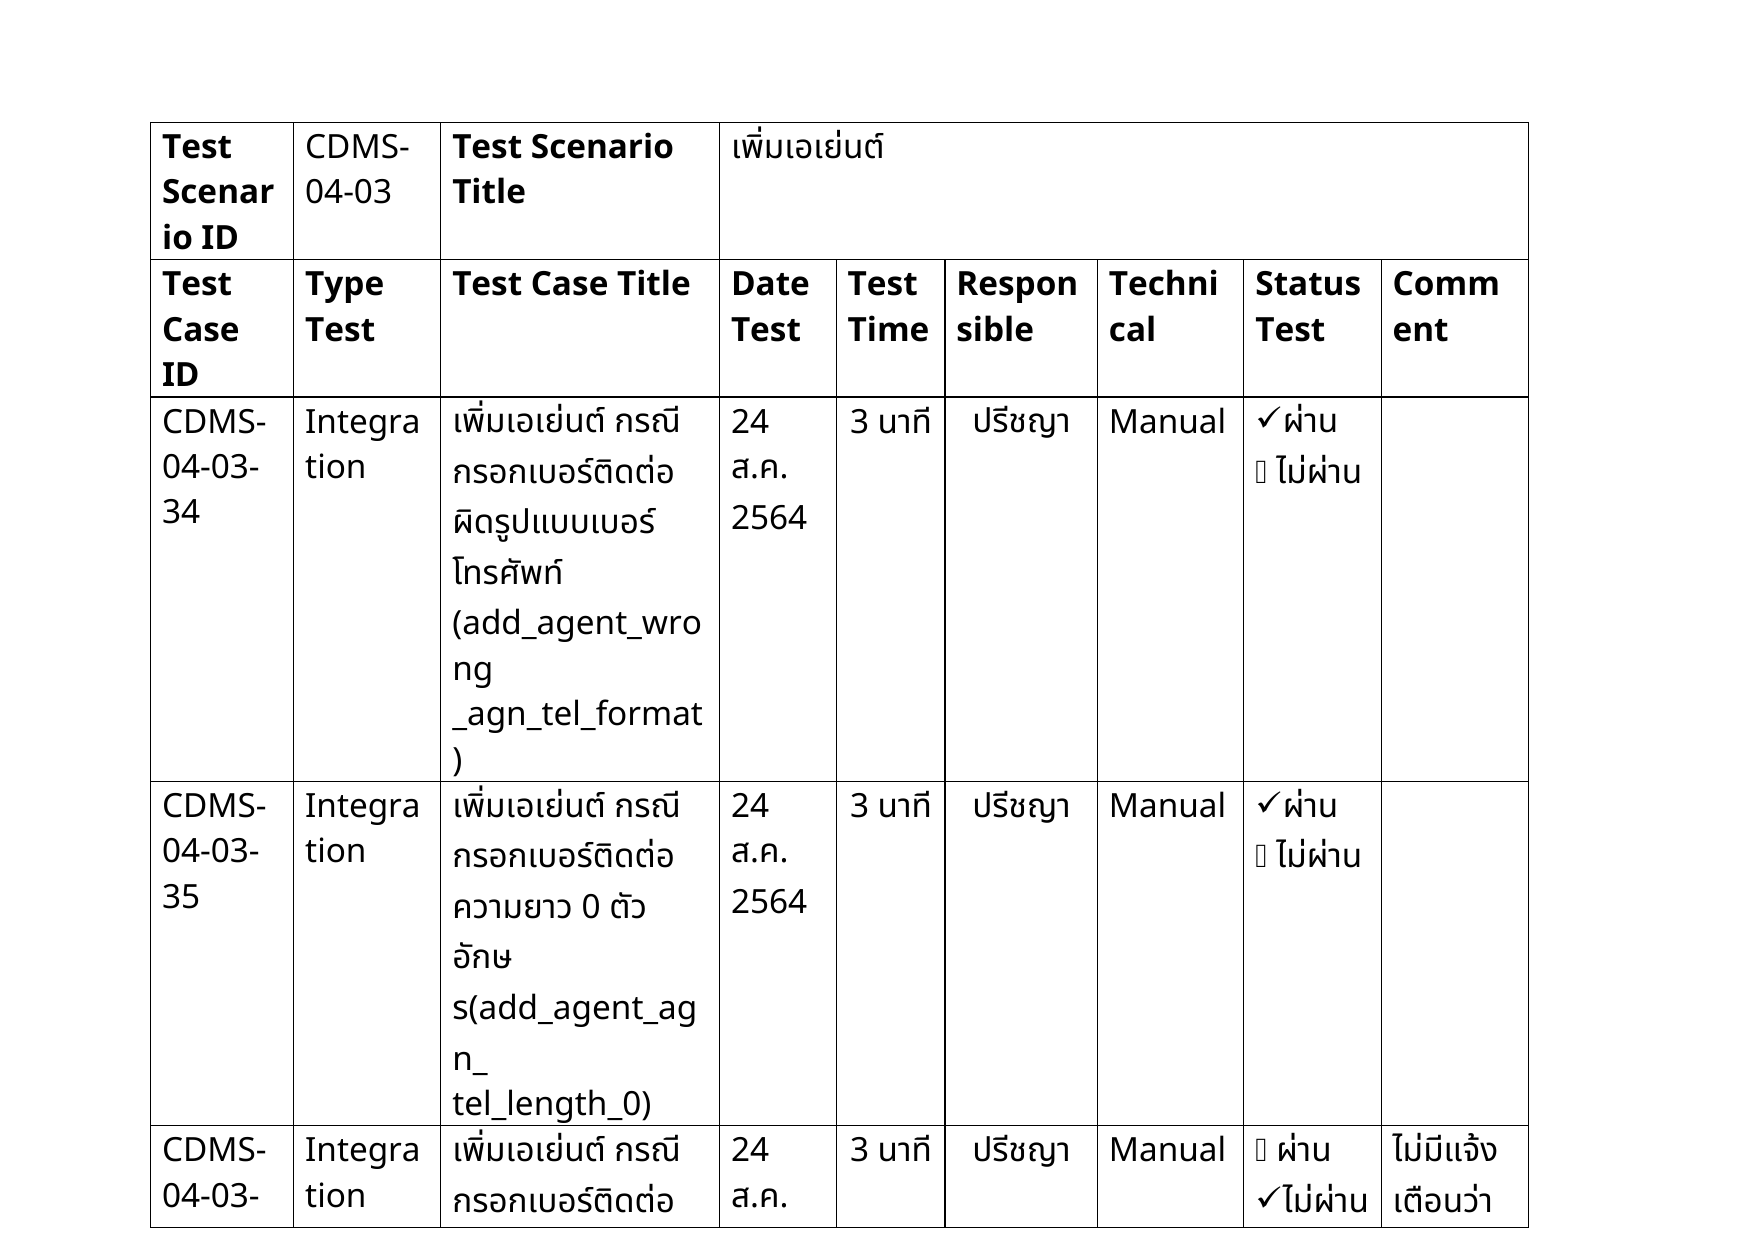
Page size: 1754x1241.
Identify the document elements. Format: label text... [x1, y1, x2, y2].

table_cell [1382, 782, 1528, 1125]
table_cell Manual [1098, 1126, 1243, 1227]
table_cell Manual [1098, 782, 1243, 1125]
table_cell Responsible [946, 260, 1097, 396]
table_cell Integration [294, 782, 440, 1125]
table_cell Test Case Title [441, 260, 719, 396]
table_cell เพิ่มเอเย่นต์ กรณีกรอกเบอร์ติดต่อผิดรูปแบบเบอร์โทรศัพท์ (add_agent_wrong _agn_tel_format) [441, 398, 719, 781]
table_cell ผ่าน ไม่ผ่าน [1244, 1126, 1381, 1227]
table_cell 3 นาที [837, 1126, 944, 1227]
table_cell Type Test [294, 260, 440, 396]
table_cell Date Test [720, 260, 836, 396]
table_cell เพิ่มเอเย่นต์ [720, 123, 1528, 259]
table_cell ปรีชญา [946, 1126, 1097, 1227]
table_cell 3 นาที [837, 782, 944, 1125]
table_cell ผ่าน ไม่ผ่าน [1244, 782, 1381, 1125]
table_cell CDMS-04-03-35 [151, 782, 293, 1125]
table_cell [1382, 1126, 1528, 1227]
table_cell Manual [1098, 398, 1243, 781]
table_cell 24 ส.ค. 2564 [720, 398, 836, 781]
table_cell 24 ส.ค. 2564 [720, 1126, 836, 1227]
table_cell Test Scenario Title [441, 123, 719, 259]
table_cell ปรีชญา [946, 782, 1097, 1125]
table_cell Integration [294, 398, 440, 781]
table_cell ปรีชญา [946, 398, 1097, 781]
table_cell ผ่าน ไม่ผ่าน [1244, 398, 1381, 781]
table_cell Status Test [1244, 260, 1381, 396]
table_cell Test Time [837, 260, 944, 396]
table_cell 3 นาที [837, 398, 944, 781]
table_cell เพิ่มเอเย่นต์ กรณีกรอกเบอร์ติดต่อความยาว 0 ตัวอักษร(add_agent_agn_ tel_length_0) [441, 782, 719, 1125]
table_cell Comment [1382, 260, 1528, 396]
table_cell Test Scenario ID [151, 123, 293, 259]
table_cell [1382, 398, 1528, 781]
table_cell 24 ส.ค. 2564 [720, 782, 836, 1125]
table_cell Test Case ID [151, 260, 293, 396]
table_cell CDMS-04-03-34 [151, 398, 293, 781]
table_cell CDMS-04-03-36 [151, 1126, 293, 1227]
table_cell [441, 1126, 719, 1227]
table_cell CDMS-04-03 [294, 123, 440, 259]
table_cell Integration [294, 1126, 440, 1227]
table_cell Technical [1098, 260, 1243, 396]
